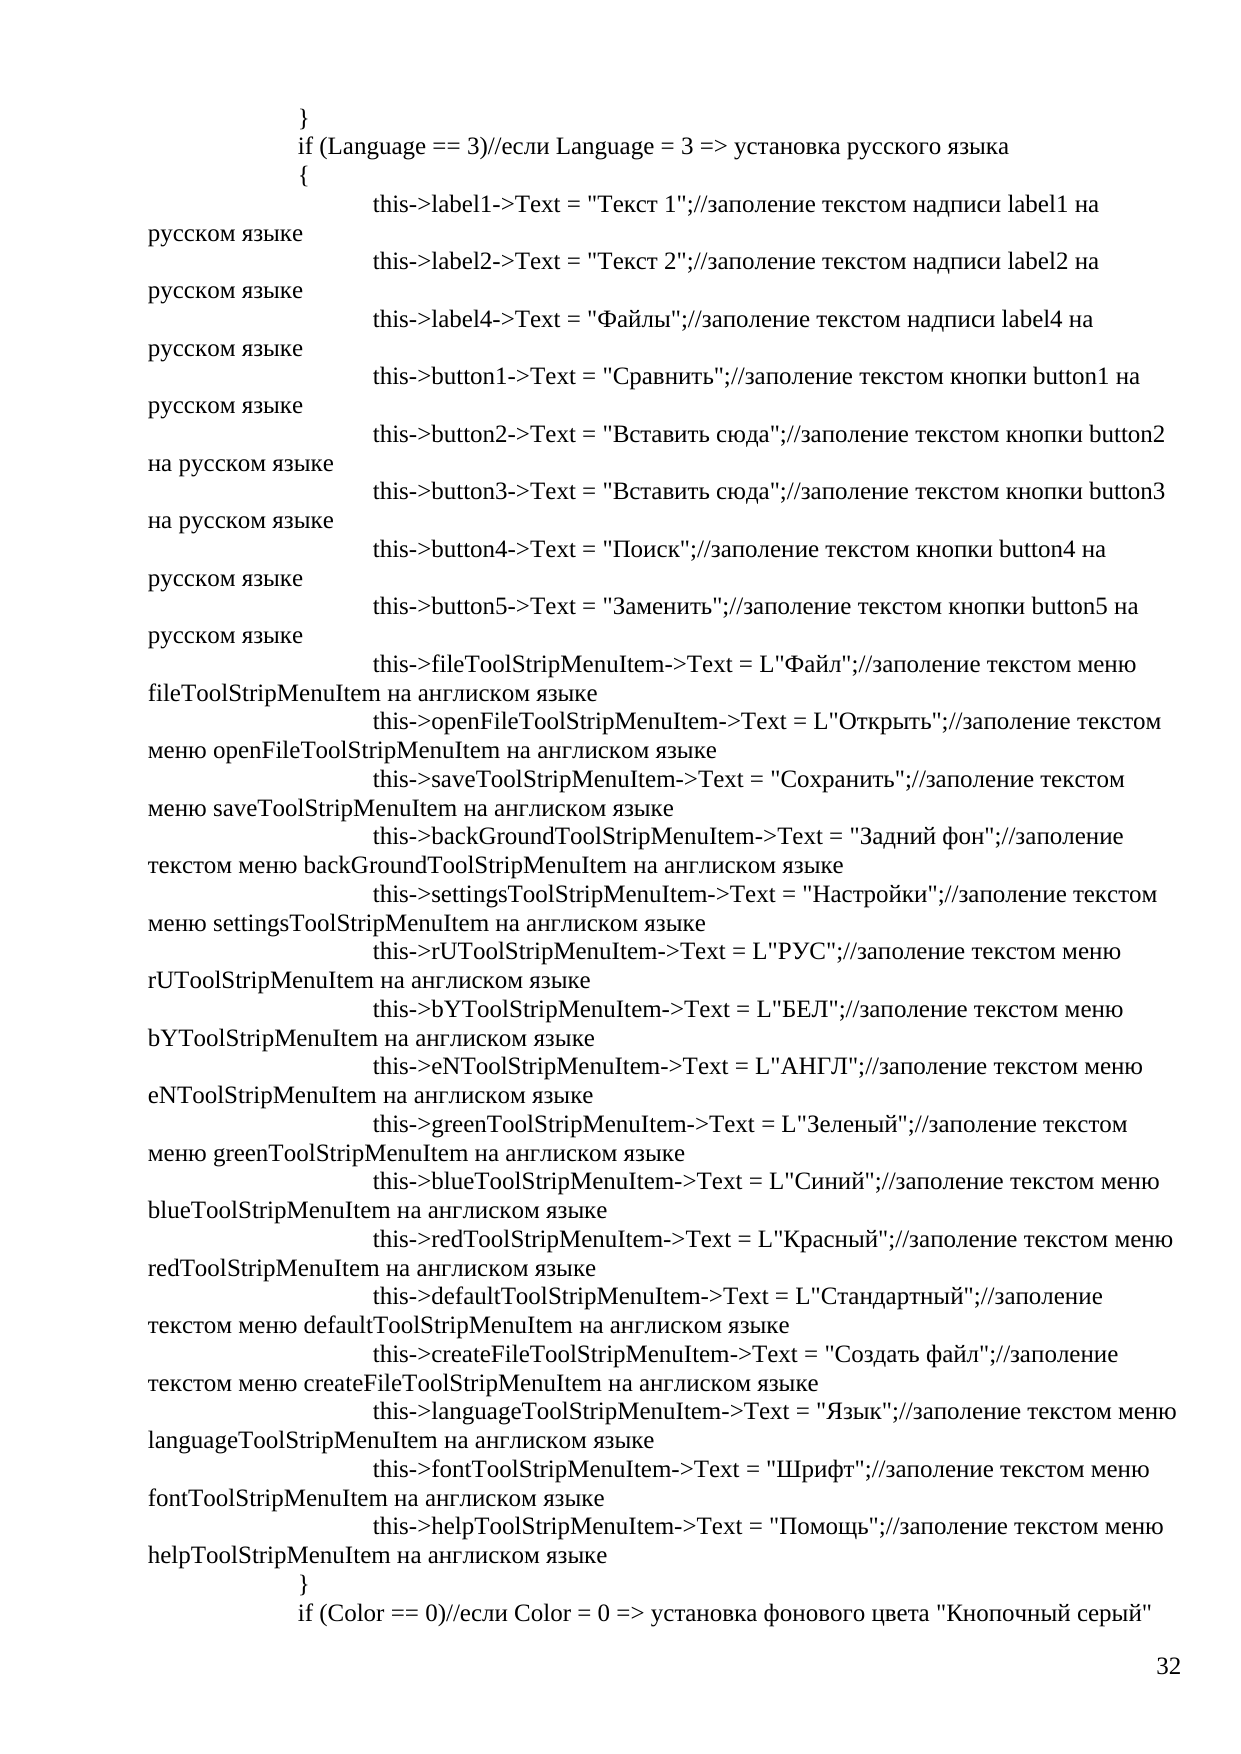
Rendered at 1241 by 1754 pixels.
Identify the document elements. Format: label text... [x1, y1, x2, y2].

text this->backGroundToolStripMenuItem->Text = "Задний фон";//заполение текстом меню backGroundToolStripMenuItem на англиском языке [148, 821, 1181, 879]
text this->button4->Text = "Поиск";//заполение текстом кнопки button4 на русском языке [148, 534, 1181, 591]
text this->button2->Text = "Вставить сюда";//заполение текстом кнопки button2 на русском языке [148, 419, 1181, 476]
text this->label1->Text = "Tекст 1";//заполение текстом надписи label1 на русском языке [148, 189, 1181, 246]
text if (Language == 3)//если Language = 3 => установка русского языка [148, 131, 1181, 160]
text this->label4->Text = "Файлы";//заполение текстом надписи label4 на русском языке [148, 304, 1181, 361]
text this->bYToolStripMenuItem->Text = L"БЕЛ";//заполение текстом меню bYToolStripMenuItem на англиском языке [148, 994, 1181, 1051]
text this->eNToolStripMenuItem->Text = L"АНГЛ";//заполение текстом меню eNToolStripMenuItem на англиском языке [148, 1051, 1181, 1109]
text this->settingsToolStripMenuItem->Text = "Настройки";//заполение текстом меню settingsToolStripMenuItem на англиском языке [148, 879, 1181, 936]
text this->button3->Text = "Вставить сюда";//заполение текстом кнопки button3 на русском языке [148, 476, 1181, 534]
text this->createFileToolStripMenuItem->Text = "Создать файл";//заполение текстом меню createFileToolStripMenuItem на англиском языке [148, 1339, 1181, 1396]
text if (Color == 0)//если Color = 0 => установка фонового цвета "Кнопочный серый" [148, 1598, 1181, 1626]
text this->openFileToolStripMenuItem->Text = L"Открыть";//заполение текстом меню openFileToolStripMenuItem на англиском языке [148, 706, 1181, 764]
text this->button1->Text = "Сравнить";//заполение текстом кнопки button1 на русском языке [148, 361, 1181, 419]
text this->fileToolStripMenuItem->Text = L"Файл";//заполение текстом меню fileToolStripMenuItem на англиском языке [148, 649, 1181, 706]
text this->greenToolStripMenuItem->Text = L"Зеленый";//заполение текстом меню greenToolStripMenuItem на англиском языке [148, 1109, 1181, 1166]
text } [148, 103, 1181, 131]
text { [148, 160, 1181, 189]
text this->label2->Text = "Текст 2";//заполение текстом надписи label2 на русском языке [148, 246, 1181, 304]
text this->button5->Text = "Заменить";//заполение текстом кнопки button5 на русском языке [148, 591, 1181, 649]
text this->saveToolStripMenuItem->Text = "Сохранить";//заполение текстом меню saveToolStripMenuItem на англиском языке [148, 764, 1181, 821]
text this->redToolStripMenuItem->Text = L"Красный";//заполение текстом меню redToolStripMenuItem на англиском языке [148, 1224, 1181, 1281]
text this->blueToolStripMenuItem->Text = L"Синий";//заполение текстом меню blueToolStripMenuItem на англиском языке [148, 1166, 1181, 1224]
text this->rUToolStripMenuItem->Text = L"РУС";//заполение текстом меню rUToolStripMenuItem на англиском языке [148, 936, 1181, 994]
text this->fontToolStripMenuItem->Text = "Шрифт";//заполение текстом меню fontToolStripMenuItem на англиском языке [148, 1454, 1181, 1511]
text this->defaultToolStripMenuItem->Text = L"Стандартный";//заполение текстом меню defaultToolStripMenuItem на англиском языке [148, 1281, 1181, 1339]
text } [148, 1569, 1181, 1598]
text this->helpToolStripMenuItem->Text = "Помощь";//заполение текстом меню helpToolStripMenuItem на англиском языке [148, 1511, 1181, 1569]
text this->languageToolStripMenuItem->Text = "Язык";//заполение текстом меню languageToolStripMenuItem на англиском языке [148, 1396, 1181, 1454]
